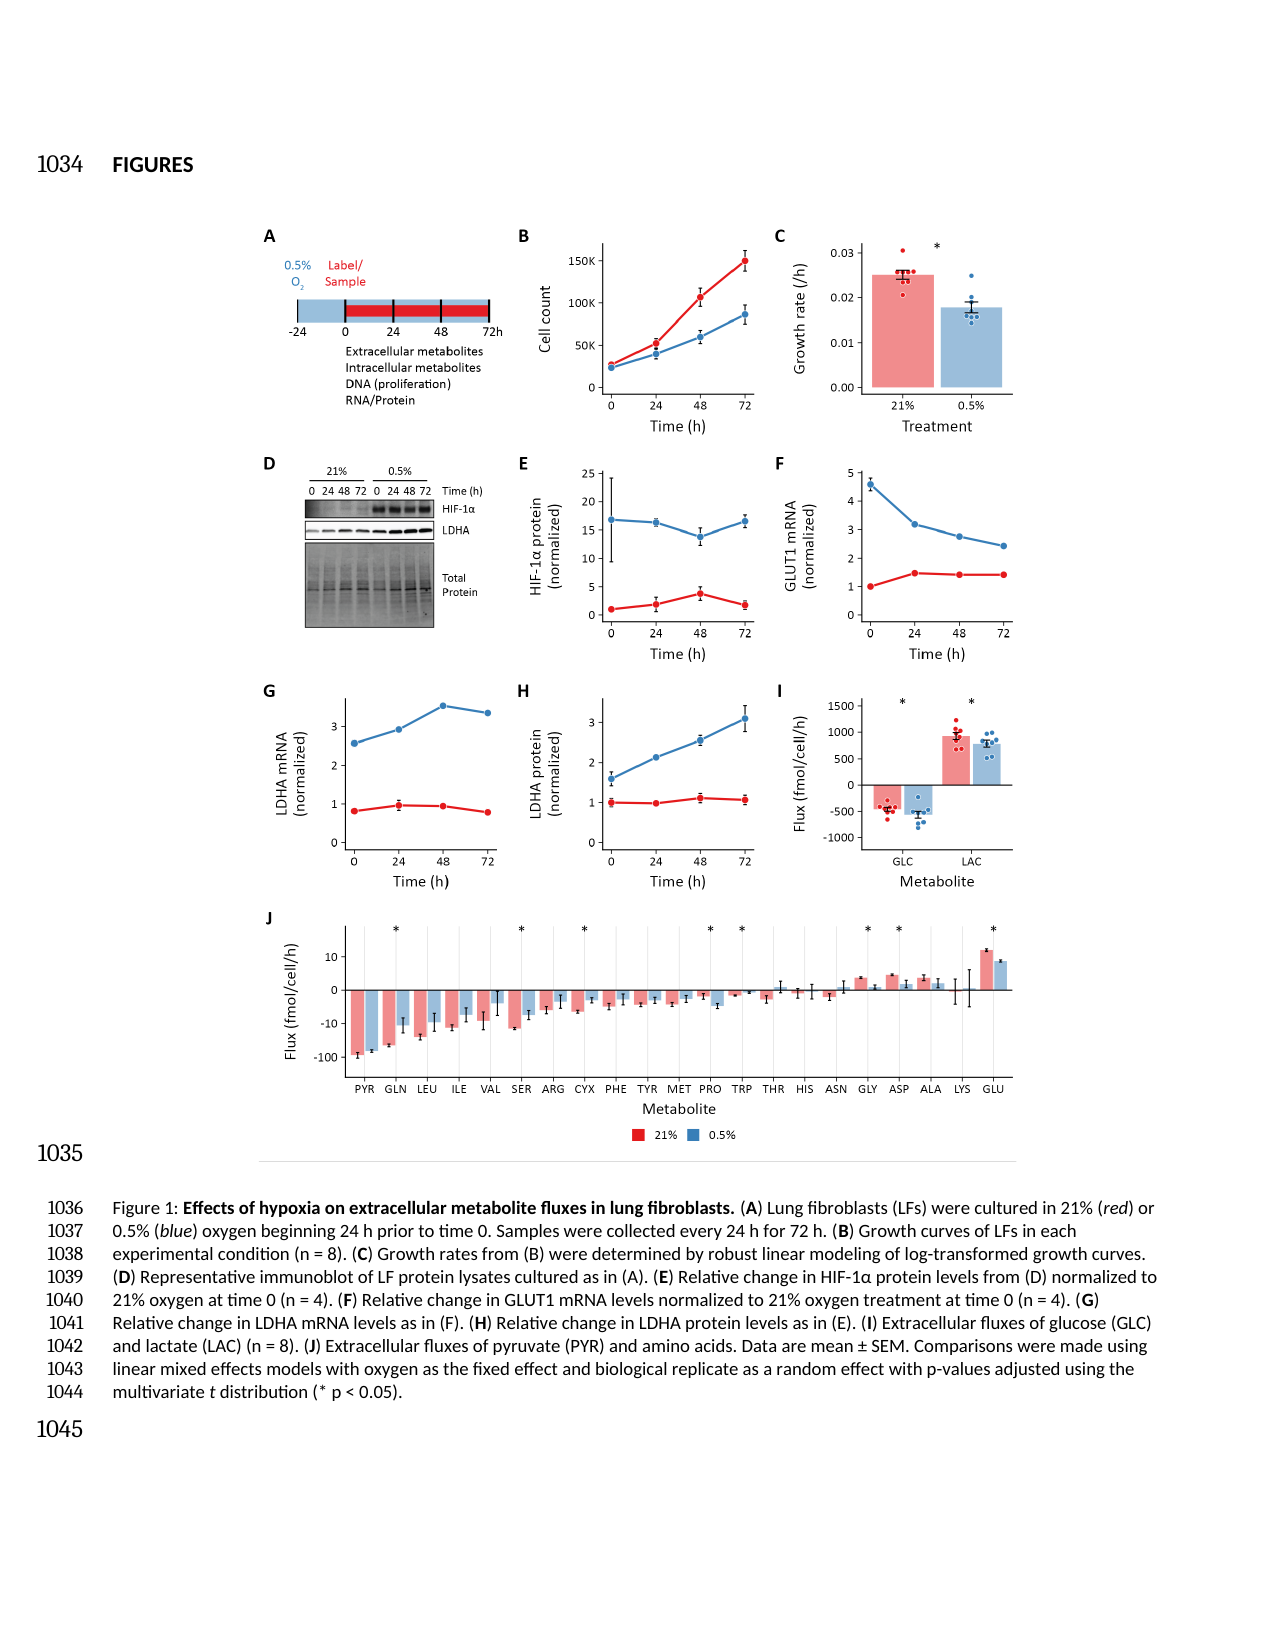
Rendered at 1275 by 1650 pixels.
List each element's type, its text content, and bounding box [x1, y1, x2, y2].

picture [258, 217, 1017, 1162]
subtitle Figures [112, 150, 1162, 178]
text Figure 1: Effects of hypoxia on extracellular metabolite fluxes in lung fibroblasts. (A) Lung fibroblasts (LFs) were cultured in 21% (red) or 0.5% (blue) oxygen beginning 24 h prior to time 0. Samples were collected every 24 h for 72 h. (B) Growth curves of LFs in each experimental condition (n = 8). (C) Growth rates from (B) were determined by robust linear modeling of log-transformed growth curves. (D) Representative immunoblot of LF protein lysates cultured as in (A). (E) Relative change in HIF-1α protein levels from (D) normalized to 21% oxygen at time 0 (n = 4). (F) Relative change in GLUT1 mRNA levels normalized to 21% oxygen treatment at time 0 (n = 4). (G) Relative change in LDHA mRNA levels as in (F). (H) Relative change in LDHA protein levels as in (E). (I) Extracellular fluxes of glucose (GLC) and lactate (LAC) (n = 8). (J) Extracellular fluxes of pyruvate (PYR) and amino acids. Data are mean ± SEM. Comparisons were made using linear mixed effects models with oxygen as the fixed effect and biological replicate as a random effect with p-values adjusted using the multivariate t distribution (* p < 0.05). [112, 1196, 1162, 1403]
